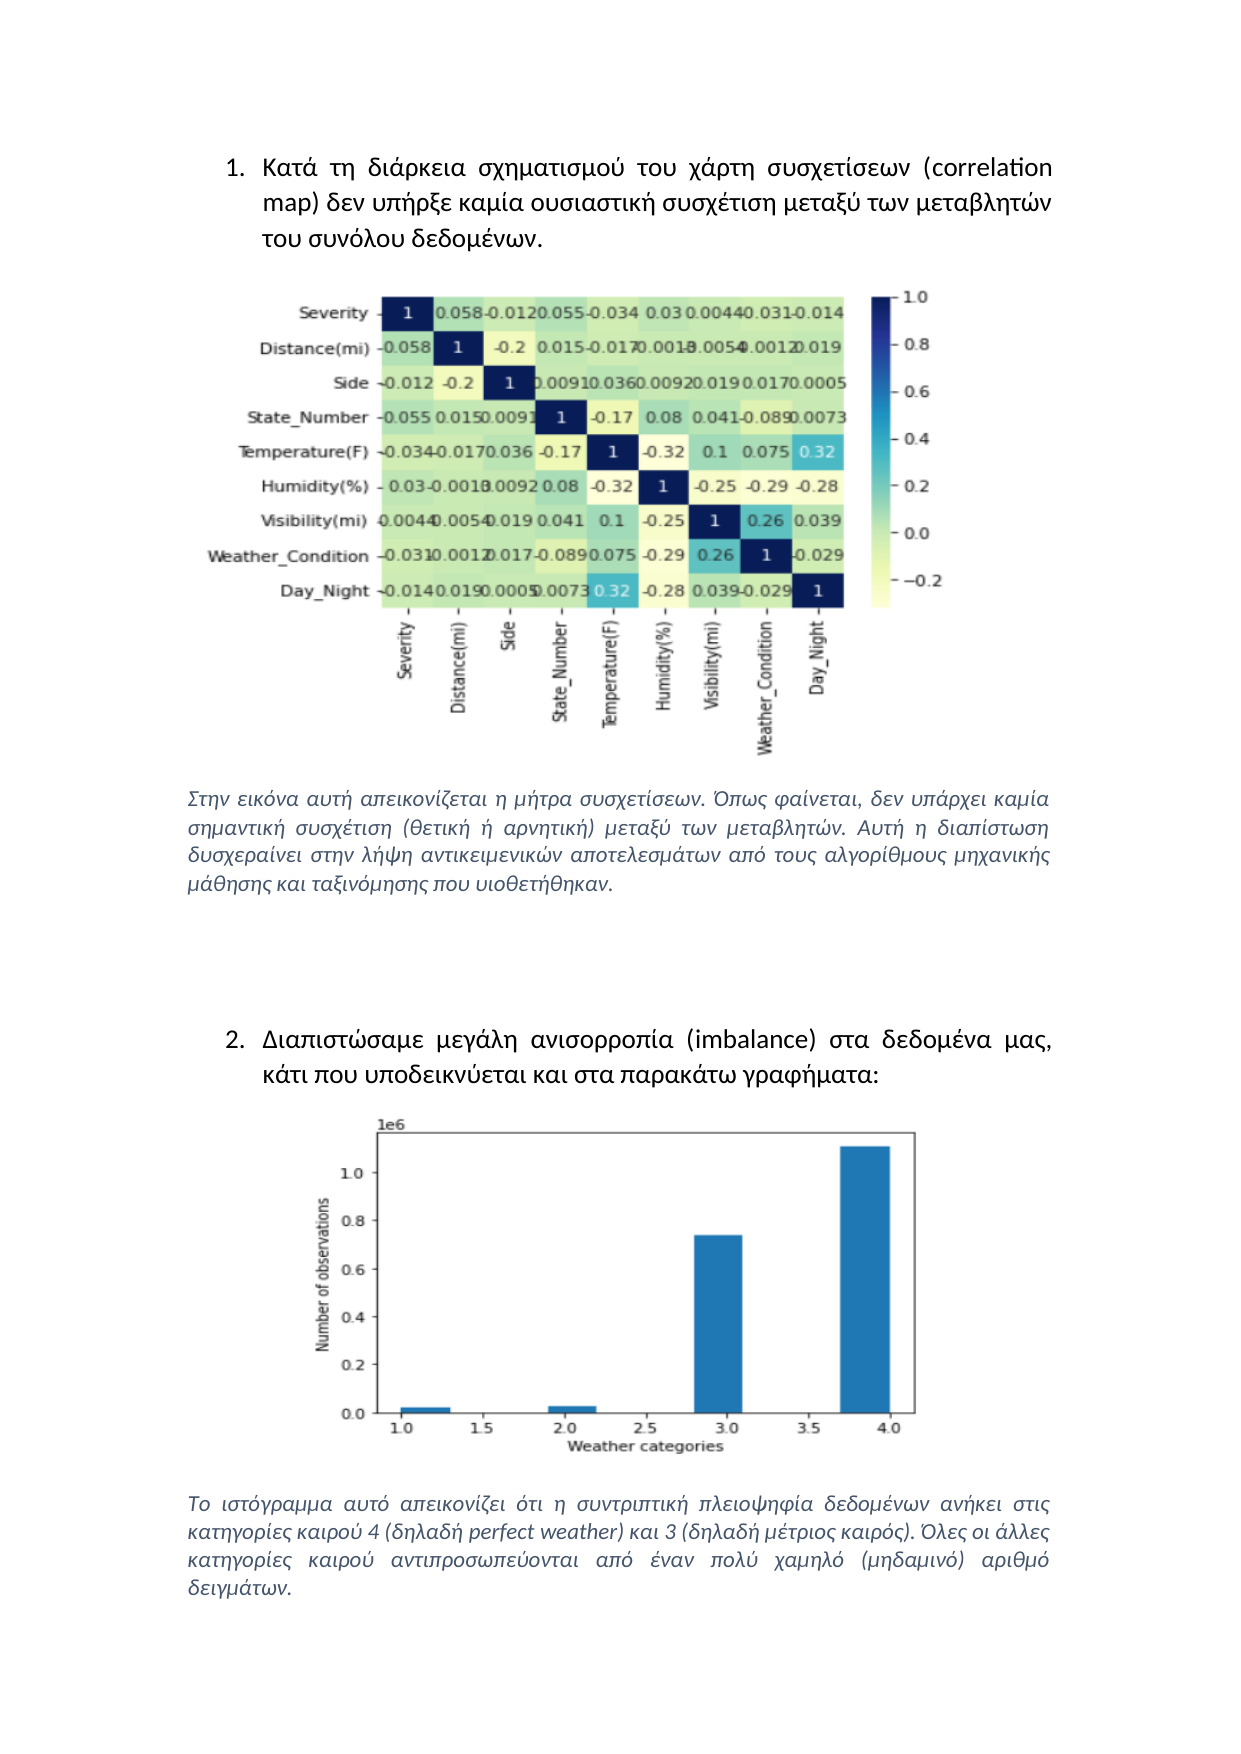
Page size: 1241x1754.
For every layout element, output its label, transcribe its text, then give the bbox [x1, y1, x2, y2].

picture [205, 273, 1036, 766]
text Στην εικόνα αυτή απεικονίζεται η μήτρα συσχετίσεων. Όπως φαίνεται, δεν υπάρχει καμία σημαντική συσχέτιση (θετική ή αρνητική) μεταξύ των μεταβλητών. Αυτή η διαπίστωση δυσχεραίνει στην λήψη αντικειμενικών αποτελεσμάτων από τους αλγορίθμους μηχανικής μάθησης και ταξινόμησης που υιοθετήθηκαν. [187, 784, 1053, 897]
text Το ιστόγραμμα αυτό απεικονίζει ότι η συντριπτική πλειοψηφία δεδομένων ανήκει στις κατηγορίες καιρού 4 (δηλαδή perfect weather) και 3 (δηλαδή μέτριος καιρός). Όλες οι άλλες κατηγορίες καιρού αντιπροσωπεύονται από έναν πολύ χαμηλό (μηδαμινό) αριθμό δειγμάτων. [187, 1489, 1053, 1601]
list Διαπιστώσαμε μεγάλη ανισορροπία (imbalance) στα δεδομένα μας, κάτι που υποδεικνύεται και στα παρακάτω γραφήματα: [225, 1022, 1053, 1091]
picture [298, 1110, 942, 1471]
